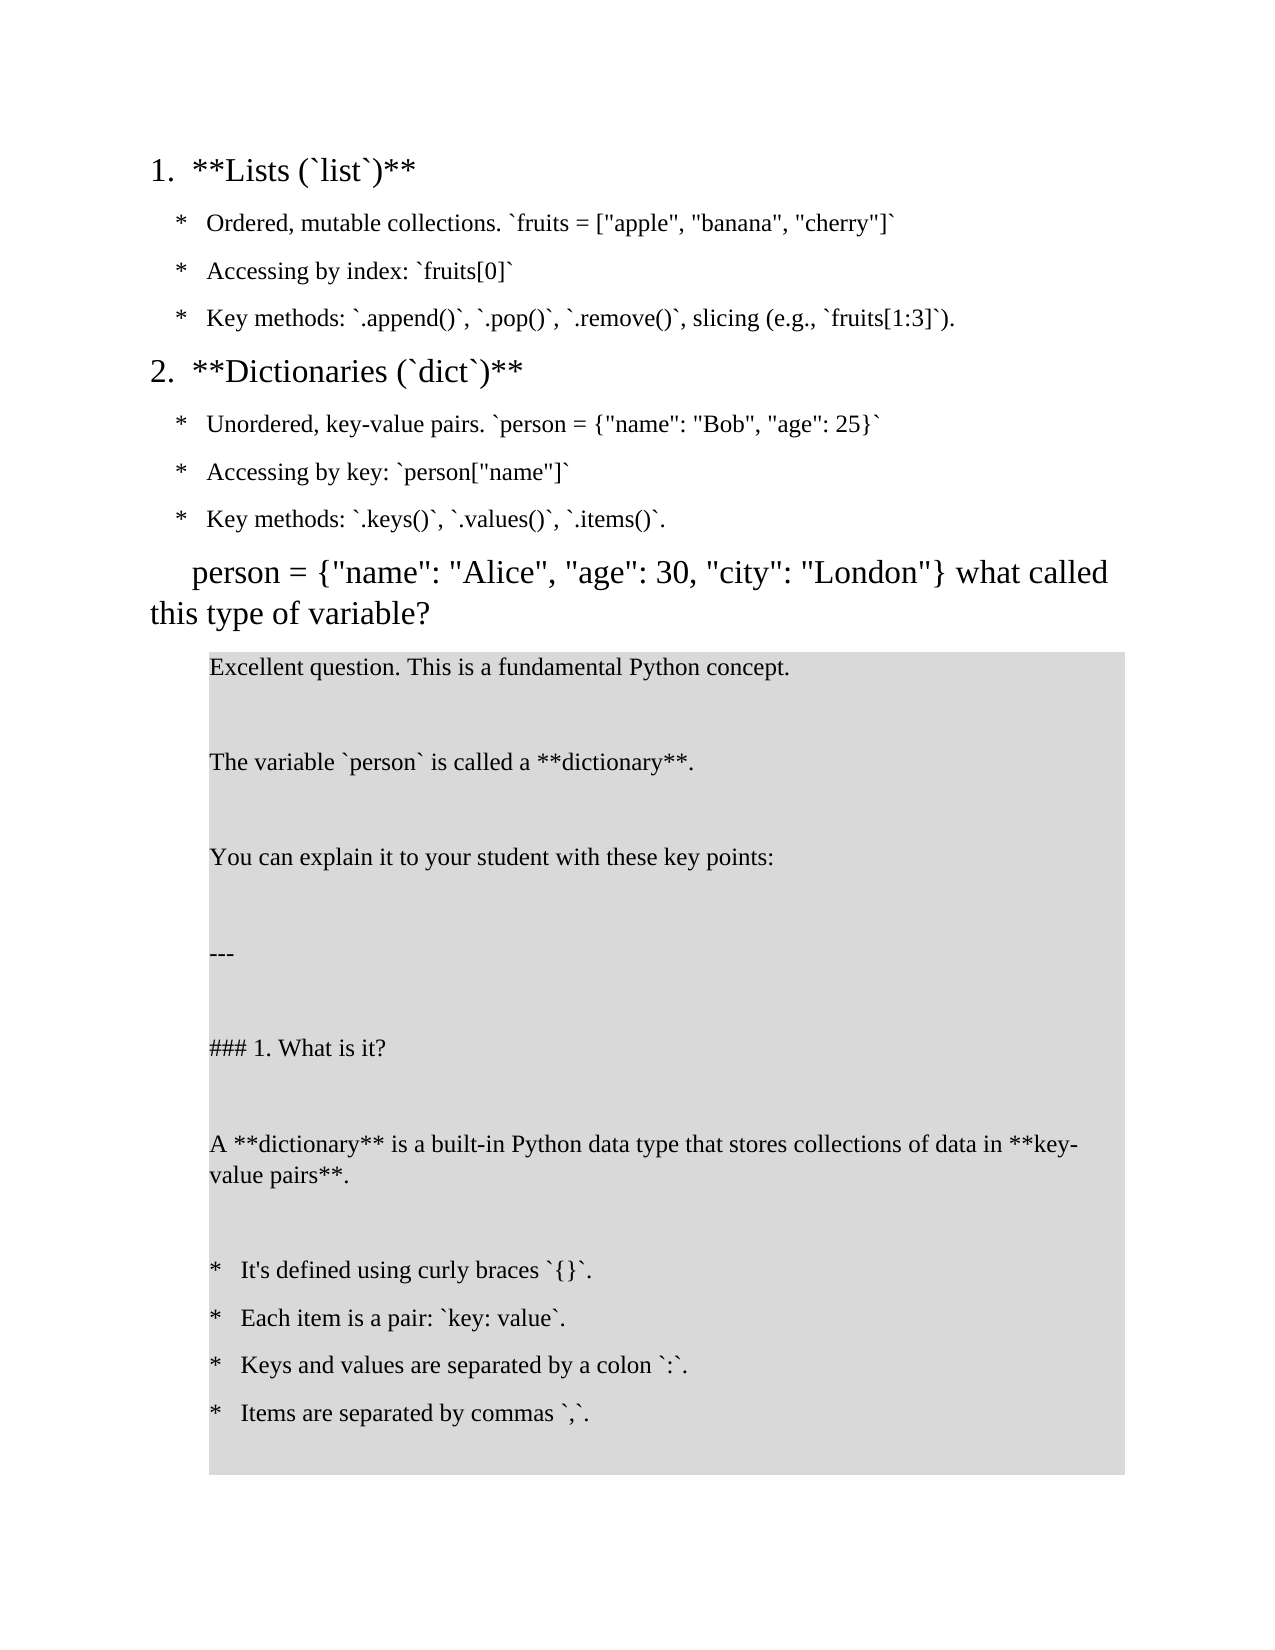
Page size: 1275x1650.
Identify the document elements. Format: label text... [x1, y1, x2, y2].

text --- [209, 938, 1125, 967]
text The variable `person` is called a **dictionary**. [209, 747, 1125, 776]
text * Unordered, key-value pairs. `person = {"name": "Bob", "age": 25}` [150, 409, 1125, 438]
text You can explain it to your student with these key points: [209, 842, 1125, 871]
subtitle 1. **Lists (`list`)** [150, 150, 1125, 188]
text * Each item is a pair: `key: value`. [209, 1303, 1125, 1332]
text * Ordered, mutable collections. `fruits = ["apple", "banana", "cherry"]` [150, 208, 1125, 237]
text * Key methods: `.append()`, `.pop()`, `.remove()`, slicing (e.g., `fruits[1:3]`). [150, 303, 1125, 332]
text * Key methods: `.keys()`, `.values()`, `.items()`. [150, 504, 1125, 533]
text A **dictionary** is a built-in Python data type that stores collections of data in **key-value pairs**. [209, 1129, 1125, 1188]
text * Accessing by key: `person["name"]` [150, 457, 1125, 486]
text * Accessing by index: `fruits[0]` [150, 256, 1125, 284]
text * It's defined using curly braces `{}`. [209, 1255, 1125, 1284]
subtitle person = {"name": "Alice", "age": 30, "city": "London"} what called this type of variable? [150, 552, 1125, 632]
text Excellent question. This is a fundamental Python concept. [209, 652, 1125, 680]
subtitle 2. **Dictionaries (`dict`)** [150, 351, 1125, 389]
text * Keys and values are separated by a colon `:`. [209, 1351, 1125, 1379]
text * Items are separated by commas `,`. [209, 1398, 1125, 1427]
text ### 1. What is it? [209, 1033, 1125, 1062]
